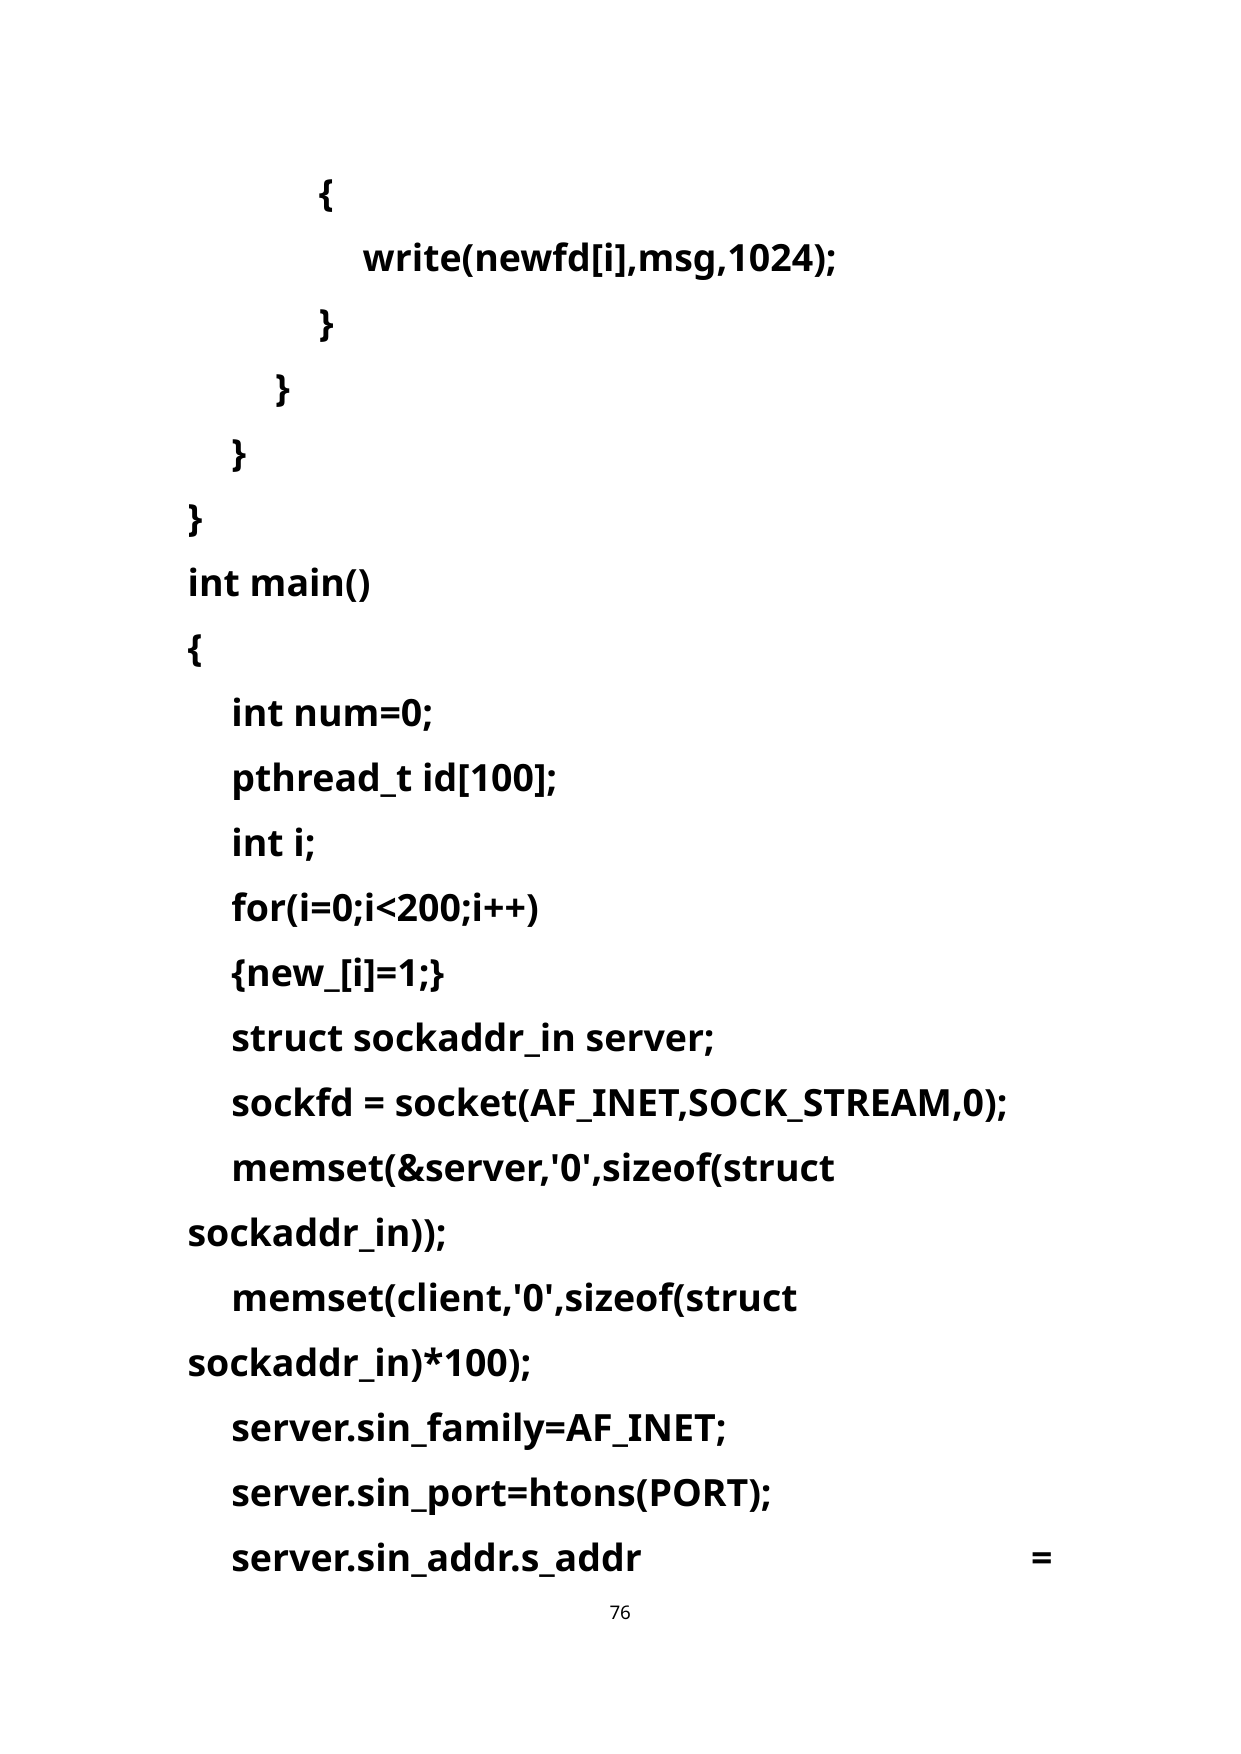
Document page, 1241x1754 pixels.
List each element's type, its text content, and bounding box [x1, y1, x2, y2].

text { [187, 160, 1053, 225]
text memset(&server,'0',sizeof(struct sockaddr_in)); [187, 1135, 1053, 1265]
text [187, 1525, 1053, 1590]
text } [187, 355, 1053, 420]
text int main() [187, 550, 1053, 615]
text server.sin_family=AF_INET; [187, 1395, 1053, 1460]
text memset(client,'0',sizeof(struct sockaddr_in)*100); [187, 1265, 1053, 1395]
text sockfd = socket(AF_INET,SOCK_STREAM,0); [187, 1070, 1053, 1135]
text } [187, 485, 1053, 550]
text {new_[i]=1;} [187, 940, 1053, 1005]
text } [187, 290, 1053, 355]
text { [187, 615, 1053, 680]
text } [187, 420, 1053, 485]
text int num=0; [187, 680, 1053, 745]
text write(newfd[i],msg,1024); [187, 225, 1053, 290]
text server.sin_port=htons(PORT); [187, 1460, 1053, 1525]
text int i; [187, 810, 1053, 875]
text for(i=0;i<200;i++) [187, 875, 1053, 940]
text struct sockaddr_in server; [187, 1005, 1053, 1070]
text pthread_t id[100]; [187, 745, 1053, 810]
